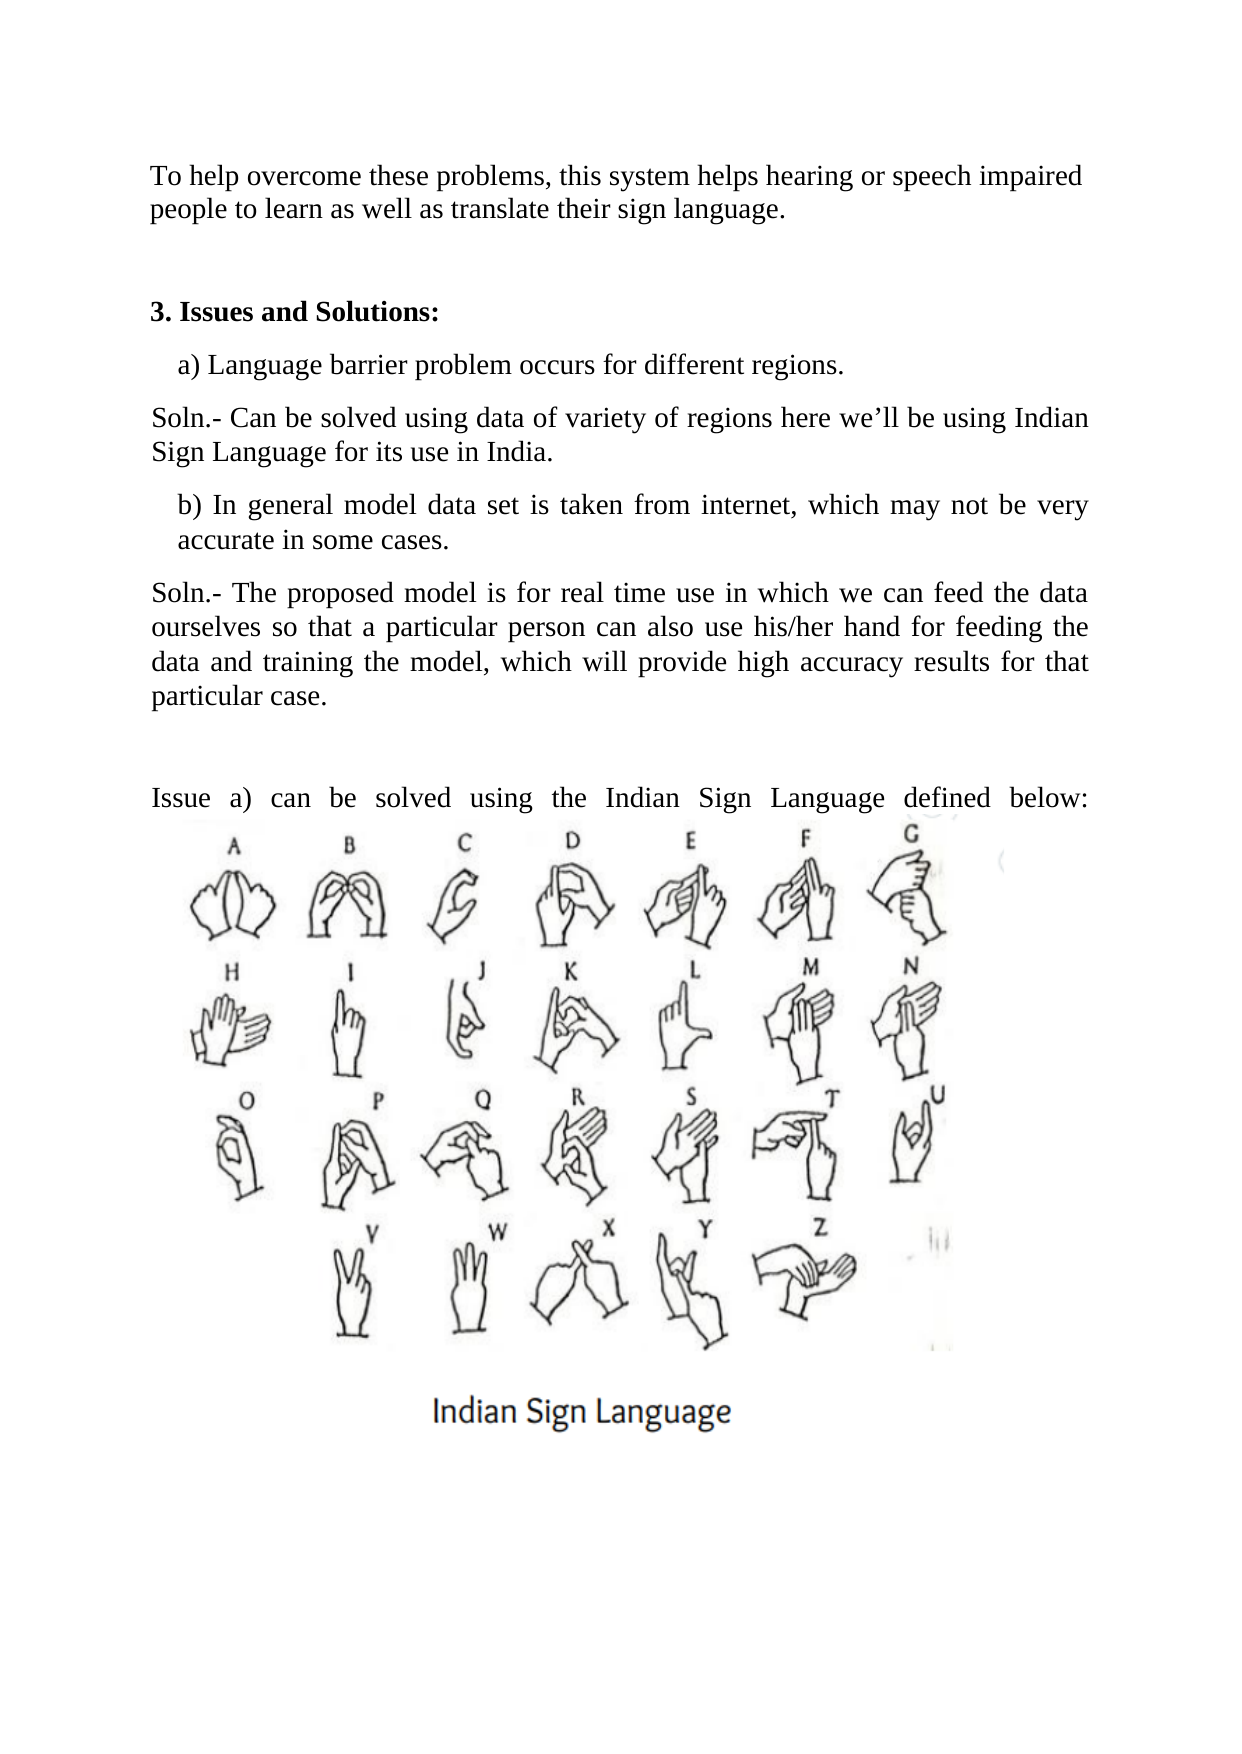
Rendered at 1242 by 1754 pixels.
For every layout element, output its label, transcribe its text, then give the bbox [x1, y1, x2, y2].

text Soln.- The proposed model is for real time use in which we can feed the data ourselves so that a particular person can also use his/her hand for feeding the data and training the model, which will provide high accuracy results for that particular case. [151, 575, 1090, 712]
picture [151, 814, 1005, 1439]
text To help overcome these problems, this system helps hearing or speech impaired people to learn as well as translate their sign language. [149, 158, 1089, 225]
text b) In general model data set is taken from internet, which may not be very accurate in some cases. [177, 487, 1090, 555]
text a) Language barrier problem occurs for different regions. [177, 347, 1090, 381]
text Soln.- Can be solved using data of variety of regions here we’ll be using Indian Sign Language for its use in India. [151, 400, 1090, 468]
list Issues and Solutions: [150, 294, 1090, 328]
